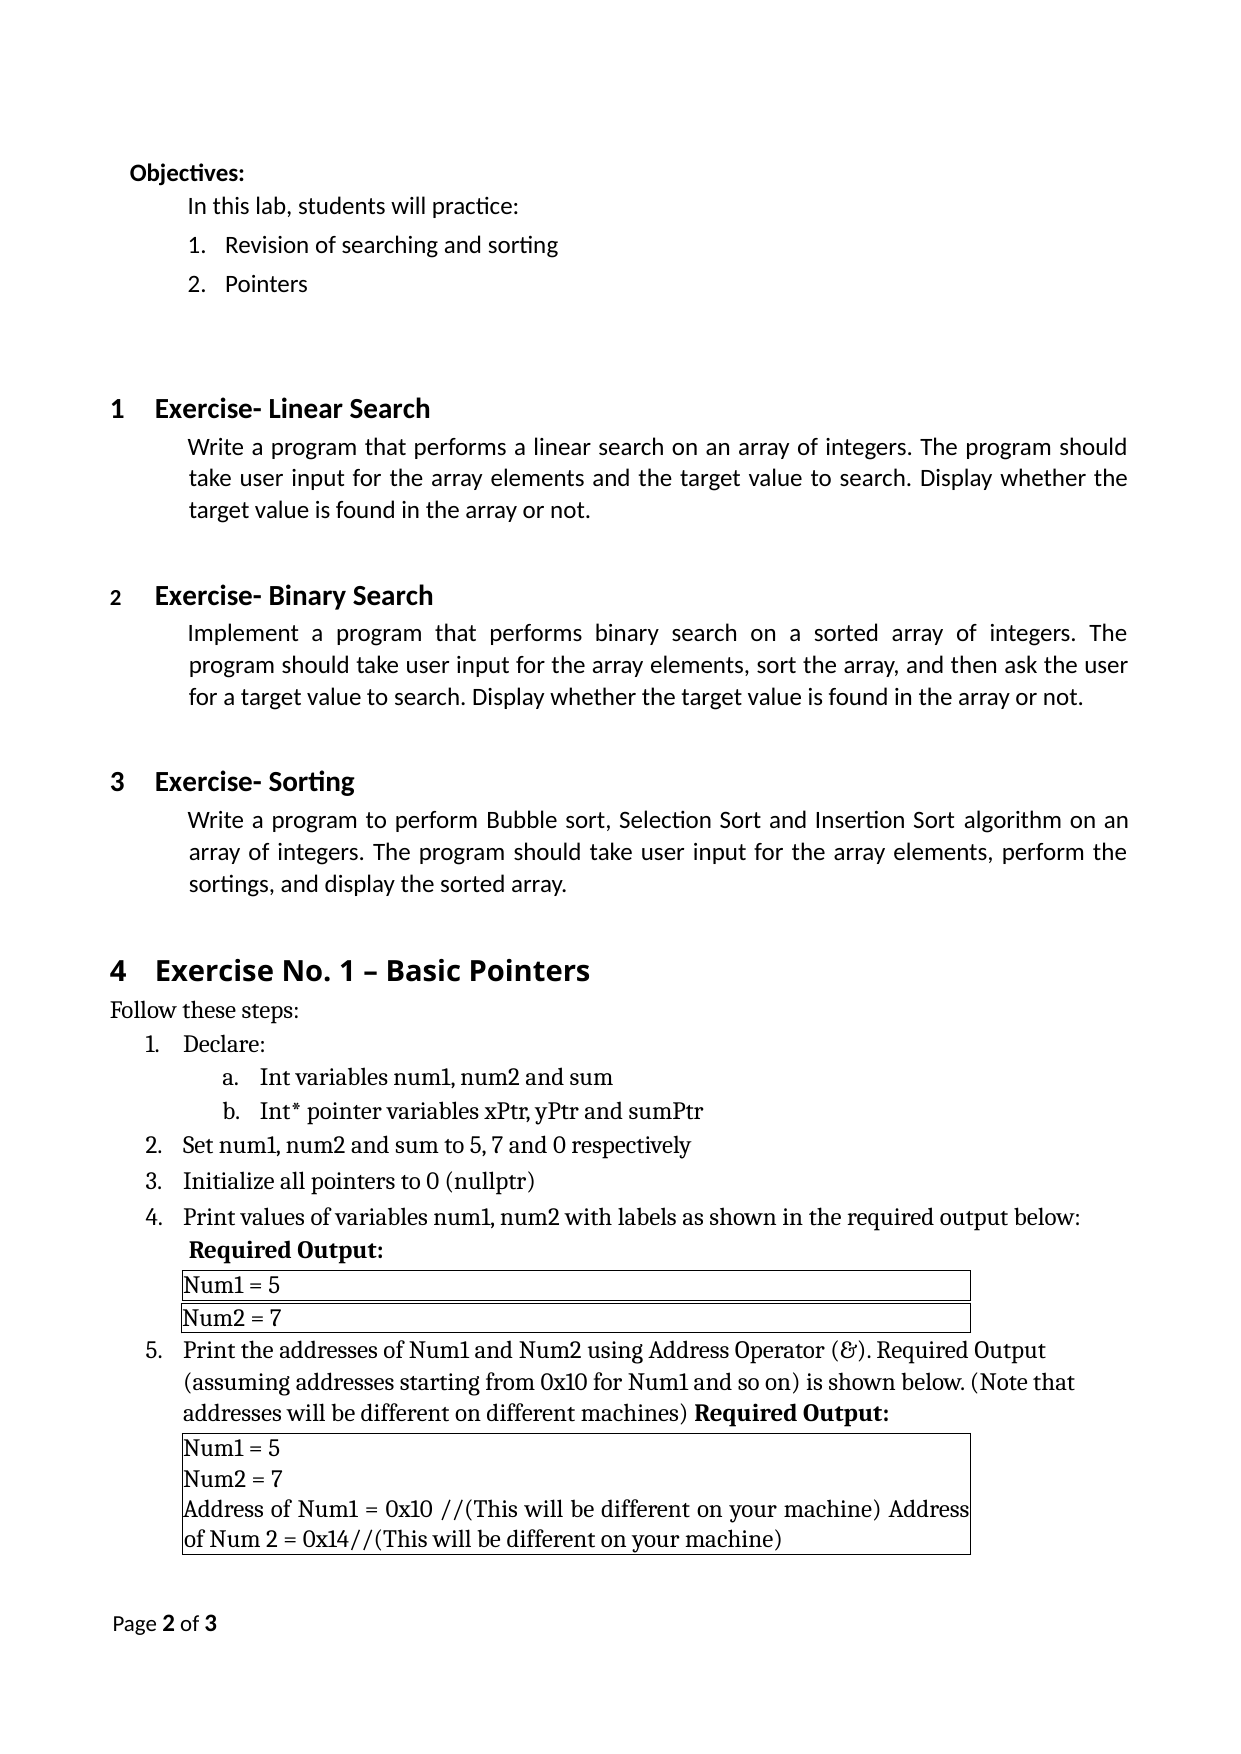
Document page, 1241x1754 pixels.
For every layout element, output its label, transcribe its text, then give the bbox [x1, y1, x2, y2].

text Num1 = 5 [183, 1271, 970, 1300]
subtitle Exercise- Sorting [109, 763, 1129, 799]
text Num1 = 5 [183, 1434, 970, 1463]
subtitle Exercise- Linear Search [109, 390, 1129, 425]
text Num2 = 7 [182, 1304, 970, 1332]
text Num2 = 7 [183, 1464, 970, 1493]
text Objectives: [112, 157, 1129, 188]
text Address of Num1 = 0x10 //(This will be different on your machine) Address of Num 2 = 0x14//(This will be different on your machine) [183, 1494, 970, 1554]
list Pointers [187, 268, 1129, 299]
list Print the addresses of Num1 and Num2 using Address Operator (&). Required Output (assuming addresses starting from 0x10 for Num1 and so on) is shown below. (Note that addresses will be different on different machines) Required Output: [145, 1336, 1101, 1428]
list Int* pointer variables xPtr, yPtr and sumPtr [222, 1097, 1101, 1126]
subtitle Exercise No. 1 – Basic Pointers [109, 950, 1129, 990]
list Initialize all pointers to 0 (nullptr) [145, 1167, 1101, 1195]
list Set num1, num2 and sum to 5, 7 and 0 respectively [145, 1131, 1101, 1159]
text Follow these steps: [109, 996, 1101, 1025]
subtitle Exercise- Binary Search [109, 577, 1129, 612]
text Implement a program that performs binary search on a sorted array of integers. The program should take user input for the array elements, sort the array, and then ask the user for a target value to search. Display whether the target value is found in the array or not. [187, 617, 1129, 712]
text Write a program to perform Bubble sort, Selection Sort and Insertion Sort algorithm on an array of integers. The program should take user input for the array elements, perform the sortings, and display the sorted array. [187, 804, 1129, 899]
list Print values of variables num1, num2 with labels as shown in the required output below: [145, 1203, 1101, 1231]
list Declare: [145, 1029, 1101, 1058]
text In this lab, students will practice: [187, 190, 1129, 221]
list Revision of searching and sorting [187, 229, 1129, 260]
list Int variables num1, num2 and sum [222, 1063, 1101, 1092]
text Required Output: [187, 1236, 1129, 1265]
text Write a program that performs a linear search on an array of integers. The program should take user input for the array elements and the target value to search. Display whether the target value is found in the array or not. [187, 431, 1129, 525]
